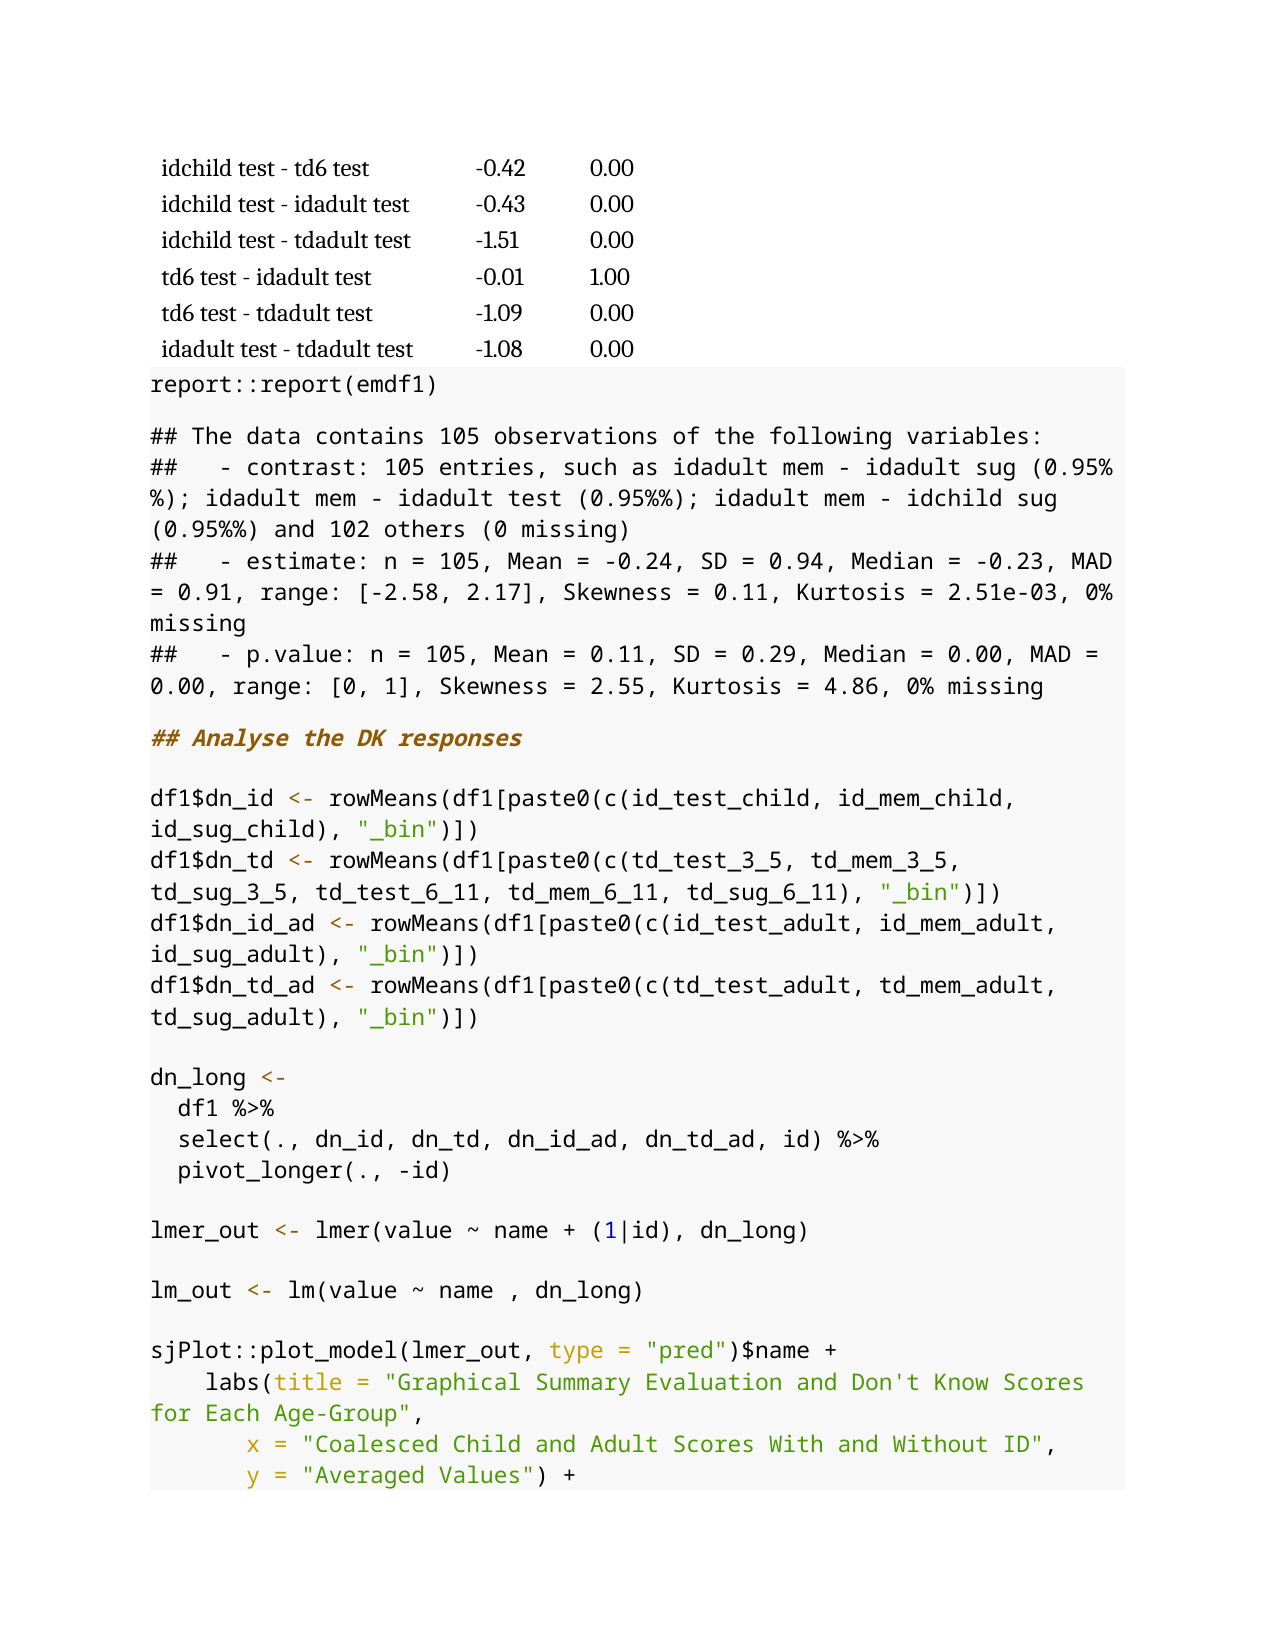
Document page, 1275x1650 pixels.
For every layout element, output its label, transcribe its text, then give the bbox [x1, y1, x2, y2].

table_cell 0.00 [579, 331, 678, 367]
table_cell idchild test - tdadult test [150, 223, 464, 259]
table_cell -0.43 [464, 186, 578, 222]
table_cell idchild test - idadult test [150, 186, 464, 222]
table_cell -0.01 [464, 259, 578, 295]
table_cell -1.08 [464, 331, 578, 367]
table_cell td6 test - idadult test [150, 259, 464, 295]
text ## The data contains 105 observations of the following variables: ## - contrast: 105 entries, such as idadult mem - idadult sug (0.95%%); idadult mem - idadult test (0.95%%); idadult mem - idchild sug (0.95%%) and 102 others (0 missing) ## - estimate: n = 105, Mean = -0.24, SD = 0.94, Median = -0.23, MAD = 0.91, range: [-2.58, 2.17], Skewness = 0.11, Kurtosis = 2.51e-03, 0% missing ## - p.value: n = 105, Mean = 0.11, SD = 0.29, Median = 0.00, MAD = 0.00, range: [0, 1], Skewness = 2.55, Kurtosis = 4.86, 0% missing [150, 419, 1125, 701]
text report::report(emdf1) [150, 367, 1125, 399]
table_cell 0.00 [579, 223, 678, 259]
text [150, 722, 1125, 1490]
table_cell 1.00 [579, 259, 678, 295]
table_cell idadult test - tdadult test [150, 331, 464, 367]
table_cell -1.09 [464, 295, 578, 331]
table_cell 0.00 [579, 295, 678, 331]
table_cell td6 test - tdadult test [150, 295, 464, 331]
table_cell 0.00 [579, 150, 678, 186]
table_cell -1.51 [464, 223, 578, 259]
table_cell -0.42 [464, 150, 578, 186]
table_cell 0.00 [579, 186, 678, 222]
table_cell idchild test - td6 test [150, 150, 464, 186]
